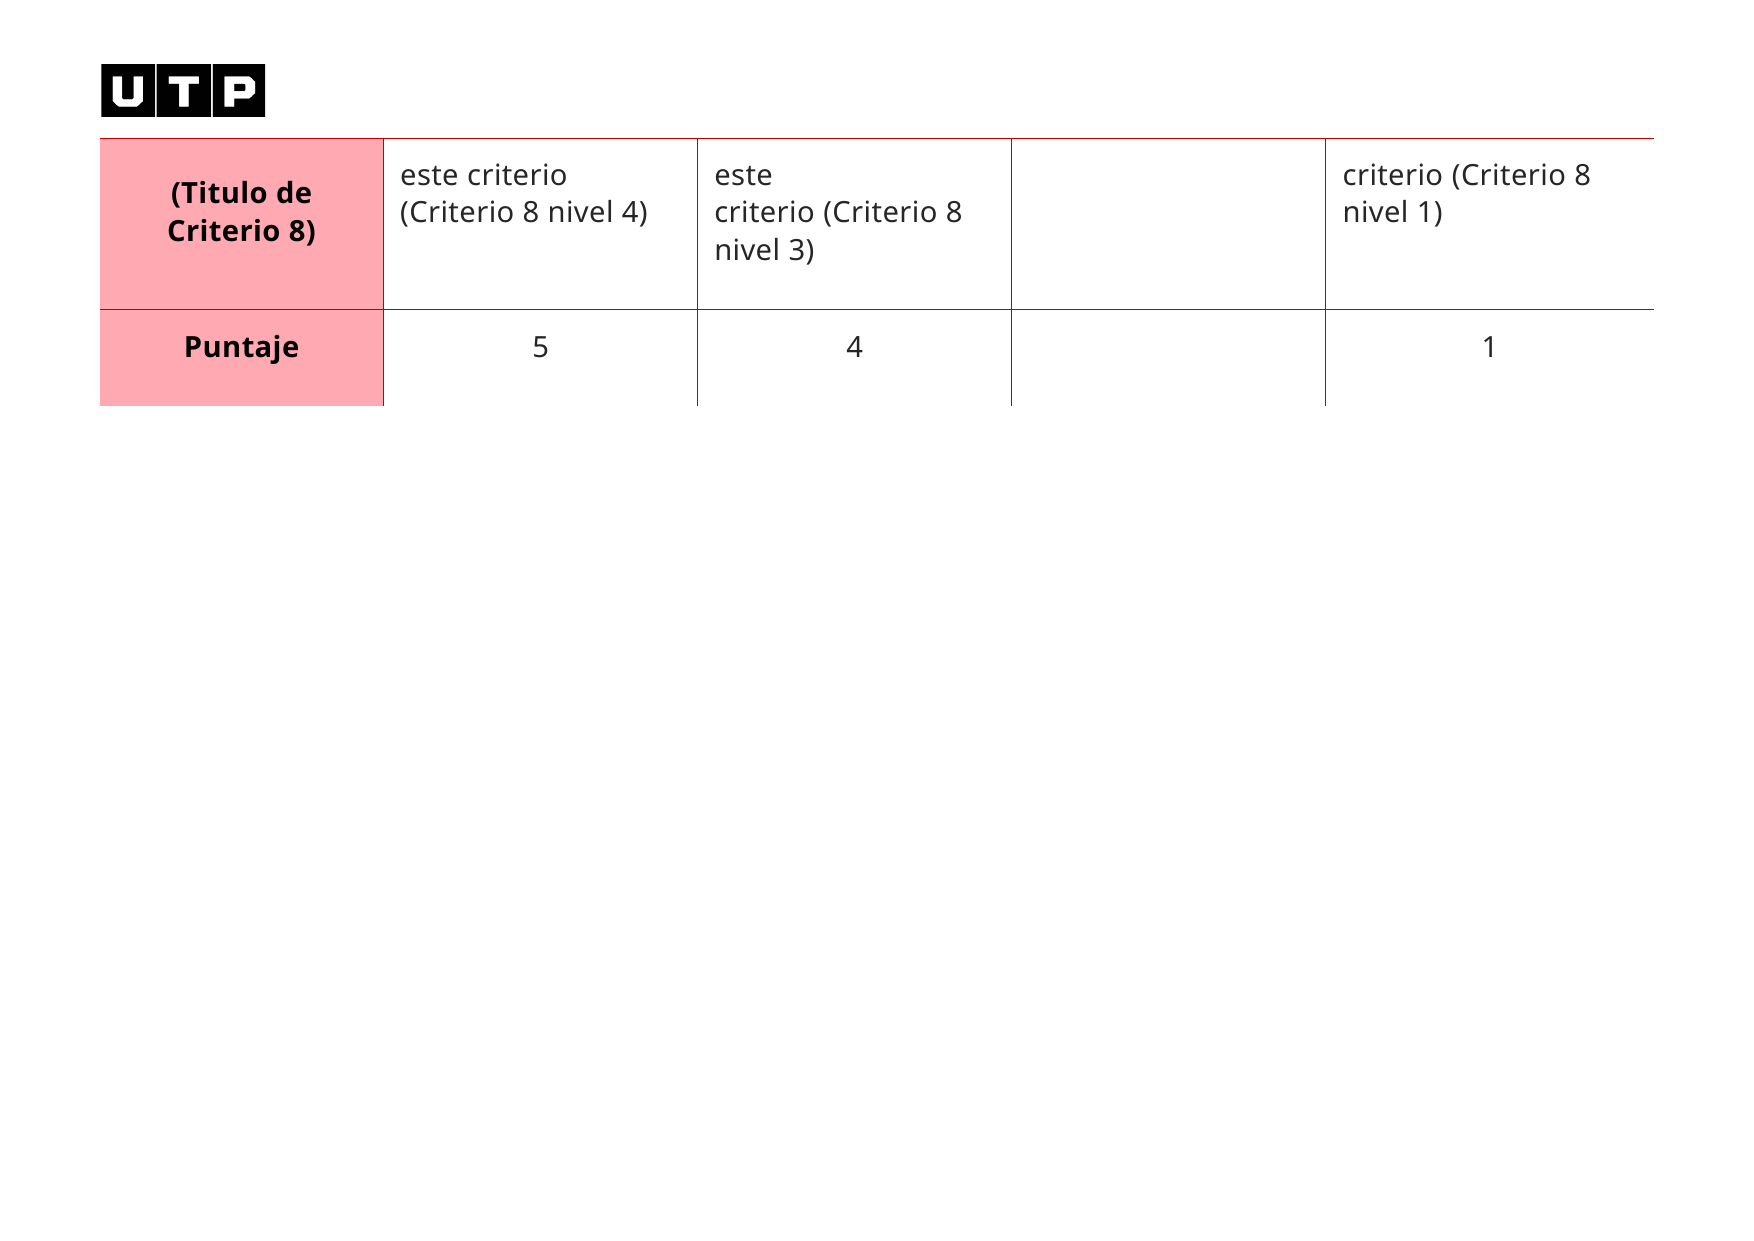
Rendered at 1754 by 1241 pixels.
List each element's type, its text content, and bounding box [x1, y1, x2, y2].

table_cell [1012, 310, 1325, 406]
table_cell Pegue aquí el contenido nivel de calificación para este criterio (Criterio 8 nivel 4) [384, 139, 697, 309]
table_cell 4 [698, 310, 1011, 406]
table_cell Lorem ipsum dolor sit amet consectetur. (Titulo de Criterio 8) [100, 139, 383, 309]
table_cell 5 [384, 310, 697, 406]
table_cell Pegue aquí el contenido nivel de calificación para este criterio (Criterio 8 nivel 3) [698, 139, 1011, 309]
table_cell 1 [1326, 310, 1653, 406]
table_cell [1012, 139, 1325, 309]
table_cell Pegue aquí el contenido nivel de calificación para este criterio (Criterio 8 nivel 1) [1326, 139, 1653, 309]
picture [100, 64, 265, 117]
table_cell Puntaje [100, 310, 383, 406]
